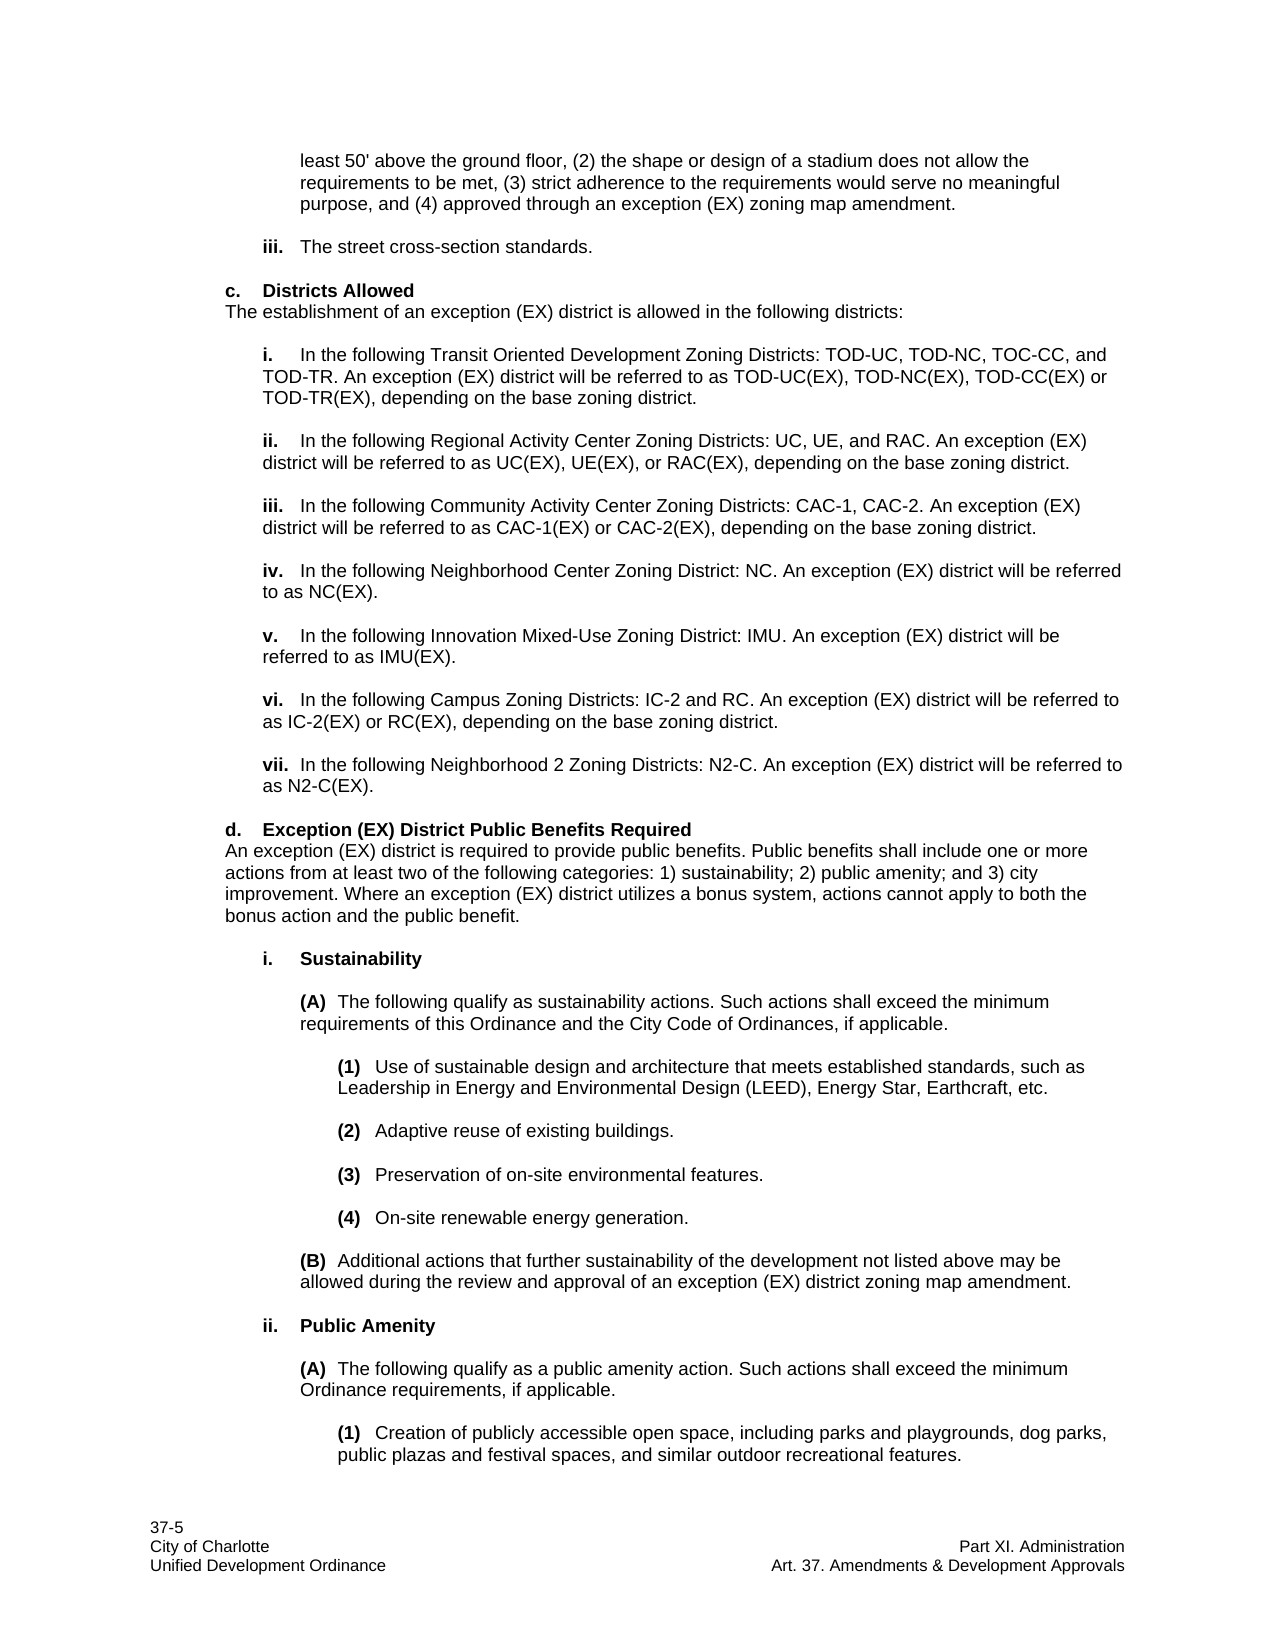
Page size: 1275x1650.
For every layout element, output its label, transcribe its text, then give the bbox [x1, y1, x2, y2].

text iii. In the following Community Activity Center Zoning Districts: CAC-1, CAC-2. An exception (EX) district will be referred to as CAC-1(EX) or CAC-2(EX), depending on the base zoning district. [262, 495, 1125, 538]
text (1) Use of sustainable design and architecture that meets established standards, such as Leadership in Energy and Environmental Design (LEED), Energy Star, Earthcraft, etc. [337, 1056, 1125, 1099]
text iv. In the following Neighborhood Center Zoning District: NC. An exception (EX) district will be referred to as NC(EX). [262, 560, 1125, 603]
text vii. In the following Neighborhood 2 Zoning Districts: N2-C. An exception (EX) district will be referred to as N2-C(EX). [262, 754, 1125, 797]
text i. Sustainability [262, 948, 1125, 969]
text ii. Public Amenity [262, 1314, 1125, 1336]
text vi. In the following Campus Zoning Districts: IC-2 and RC. An exception (EX) district will be referred to as IC-2(EX) or RC(EX), depending on the base zoning district. [262, 689, 1125, 732]
text d. Exception (EX) District Public Benefits Required [225, 818, 1125, 840]
text (B) Additional actions that further sustainability of the development not listed above may be allowed during the review and approval of an exception (EX) district zoning map amendment. [300, 1250, 1125, 1293]
text v. In the following Innovation Mixed-Use Zoning District: IMU. An exception (EX) district will be referred to as IMU(EX). [262, 624, 1125, 667]
text (2) Adaptive reuse of existing buildings. [337, 1120, 1125, 1142]
text (1) Creation of publicly accessible open space, including parks and playgrounds, dog parks, public plazas and festival spaces, and similar outdoor recreational features. [337, 1422, 1125, 1465]
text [300, 150, 1125, 215]
text (A) The following qualify as sustainability actions. Such actions shall exceed the minimum requirements of this Ordinance and the City Code of Ordinances, if applicable. [300, 991, 1125, 1034]
text i. In the following Transit Oriented Development Zoning Districts: TOD-UC, TOD-NC, TOC-CC, and TOD-TR. An exception (EX) district will be referred to as TOD-UC(EX), TOD-NC(EX), TOD-CC(EX) or TOD-TR(EX), depending on the base zoning district. [262, 344, 1125, 409]
text iii. The street cross-section standards. [262, 236, 1125, 258]
text c. Districts Allowed [225, 279, 1125, 301]
text ii. In the following Regional Activity Center Zoning Districts: UC, UE, and RAC. An exception (EX) district will be referred to as UC(EX), UE(EX), or RAC(EX), depending on the base zoning district. [262, 430, 1125, 473]
text (3) Preservation of on-site environmental features. [337, 1163, 1125, 1185]
text An exception (EX) district is required to provide public benefits. Public benefits shall include one or more actions from at least two of the following categories: 1) sustainability; 2) public amenity; and 3) city improvement. Where an exception (EX) district utilizes a bonus system, actions cannot apply to both the bonus action and the public benefit. [225, 840, 1125, 926]
text (4) On-site renewable energy generation. [337, 1207, 1125, 1228]
text The establishment of an exception (EX) district is allowed in the following districts: [225, 301, 1125, 322]
text (A) The following qualify as a public amenity action. Such actions shall exceed the minimum Ordinance requirements, if applicable. [300, 1357, 1125, 1401]
